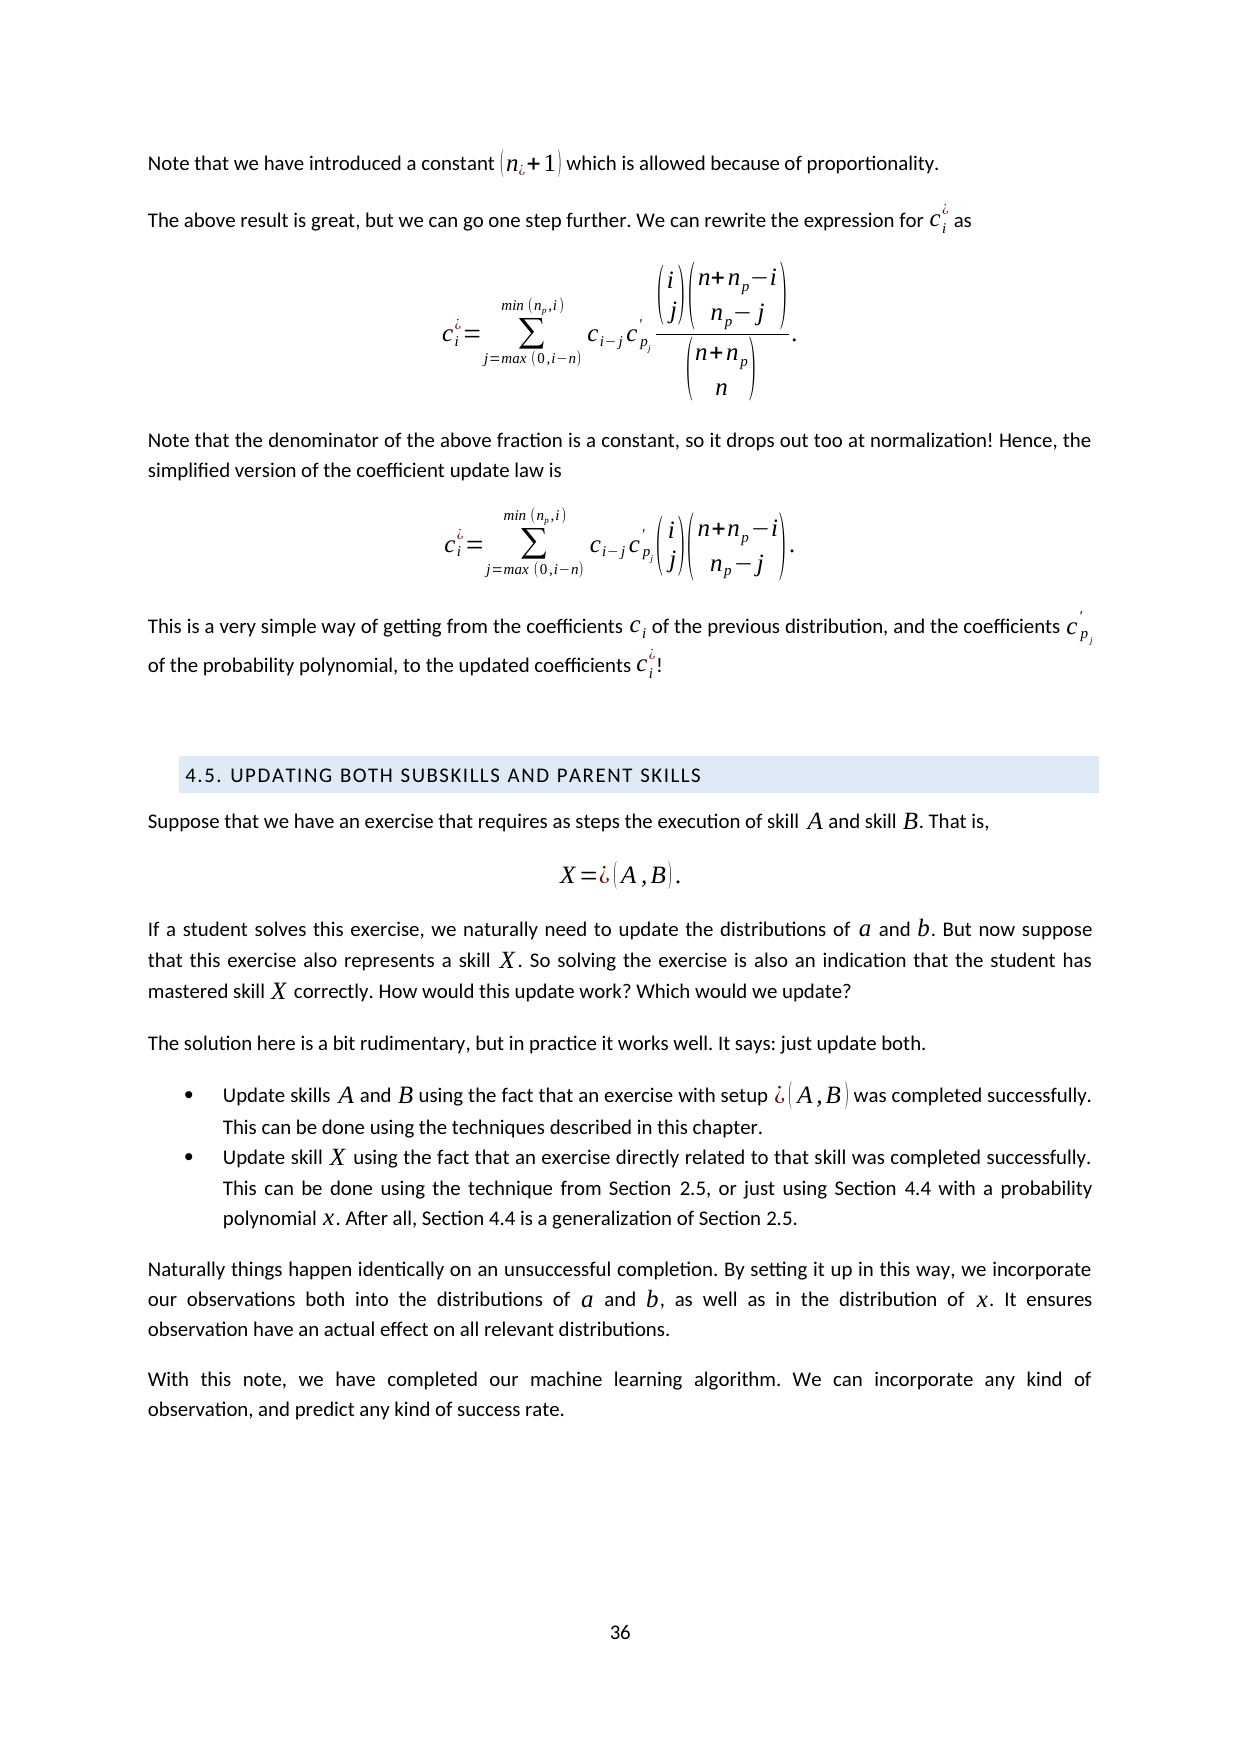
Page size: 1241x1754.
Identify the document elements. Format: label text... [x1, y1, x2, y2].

text With this note, we have completed our machine learning algorithm. We can incorporate any kind of observation, and predict any kind of success rate. [148, 1367, 1093, 1421]
text Note that we have introduced a constant which is allowed because of proportionality. [148, 148, 1093, 179]
text Suppose that we have an exercise that requires as steps the execution of skill and skill . That is, [148, 808, 1093, 835]
subtitle Updating both subskills and parent skills [185, 762, 1093, 787]
text Note that the denominator of the above fraction is a constant, so it drops out too at normalization! Hence, the simplified version of the coefficient update law is [148, 428, 1093, 482]
text The solution here is a bit rudimentary, but in practice it works well. It says: just update both. [148, 1030, 1093, 1055]
list Update skills and using the fact that an exercise with setup was completed successfully. This can be done using the techniques described in this chapter. [185, 1080, 1093, 1140]
text If a student solves this exercise, we naturally need to update the distributions of and . But now suppose that this exercise also represents a skill . So solving the exercise is also an indication that the student has mastered skill correctly. How would this update work? Which would we update? [148, 915, 1093, 1005]
list Update skill using the fact that an exercise directly related to that skill was completed successfully. This can be done using the technique from Section 2.5, or just using Section 4.4 with a probability polynomial . After all, Section 4.4 is a generalization of Section 2.5. [185, 1143, 1093, 1232]
text This is a very simple way of getting from the coefficients of the previous distribution, and the coefficients of the probability polynomial, to the updated coefficients ! [148, 607, 1093, 681]
text The above result is great, but we can go one step further. We can rewrite the expression for as [148, 203, 1093, 236]
text Naturally things happen identically on an unsuccessful completion. By setting it up in this way, we incorporate our observations both into the distributions of and , as well as in the distribution of . It ensures observation have an actual effect on all relevant distributions. [148, 1256, 1093, 1342]
